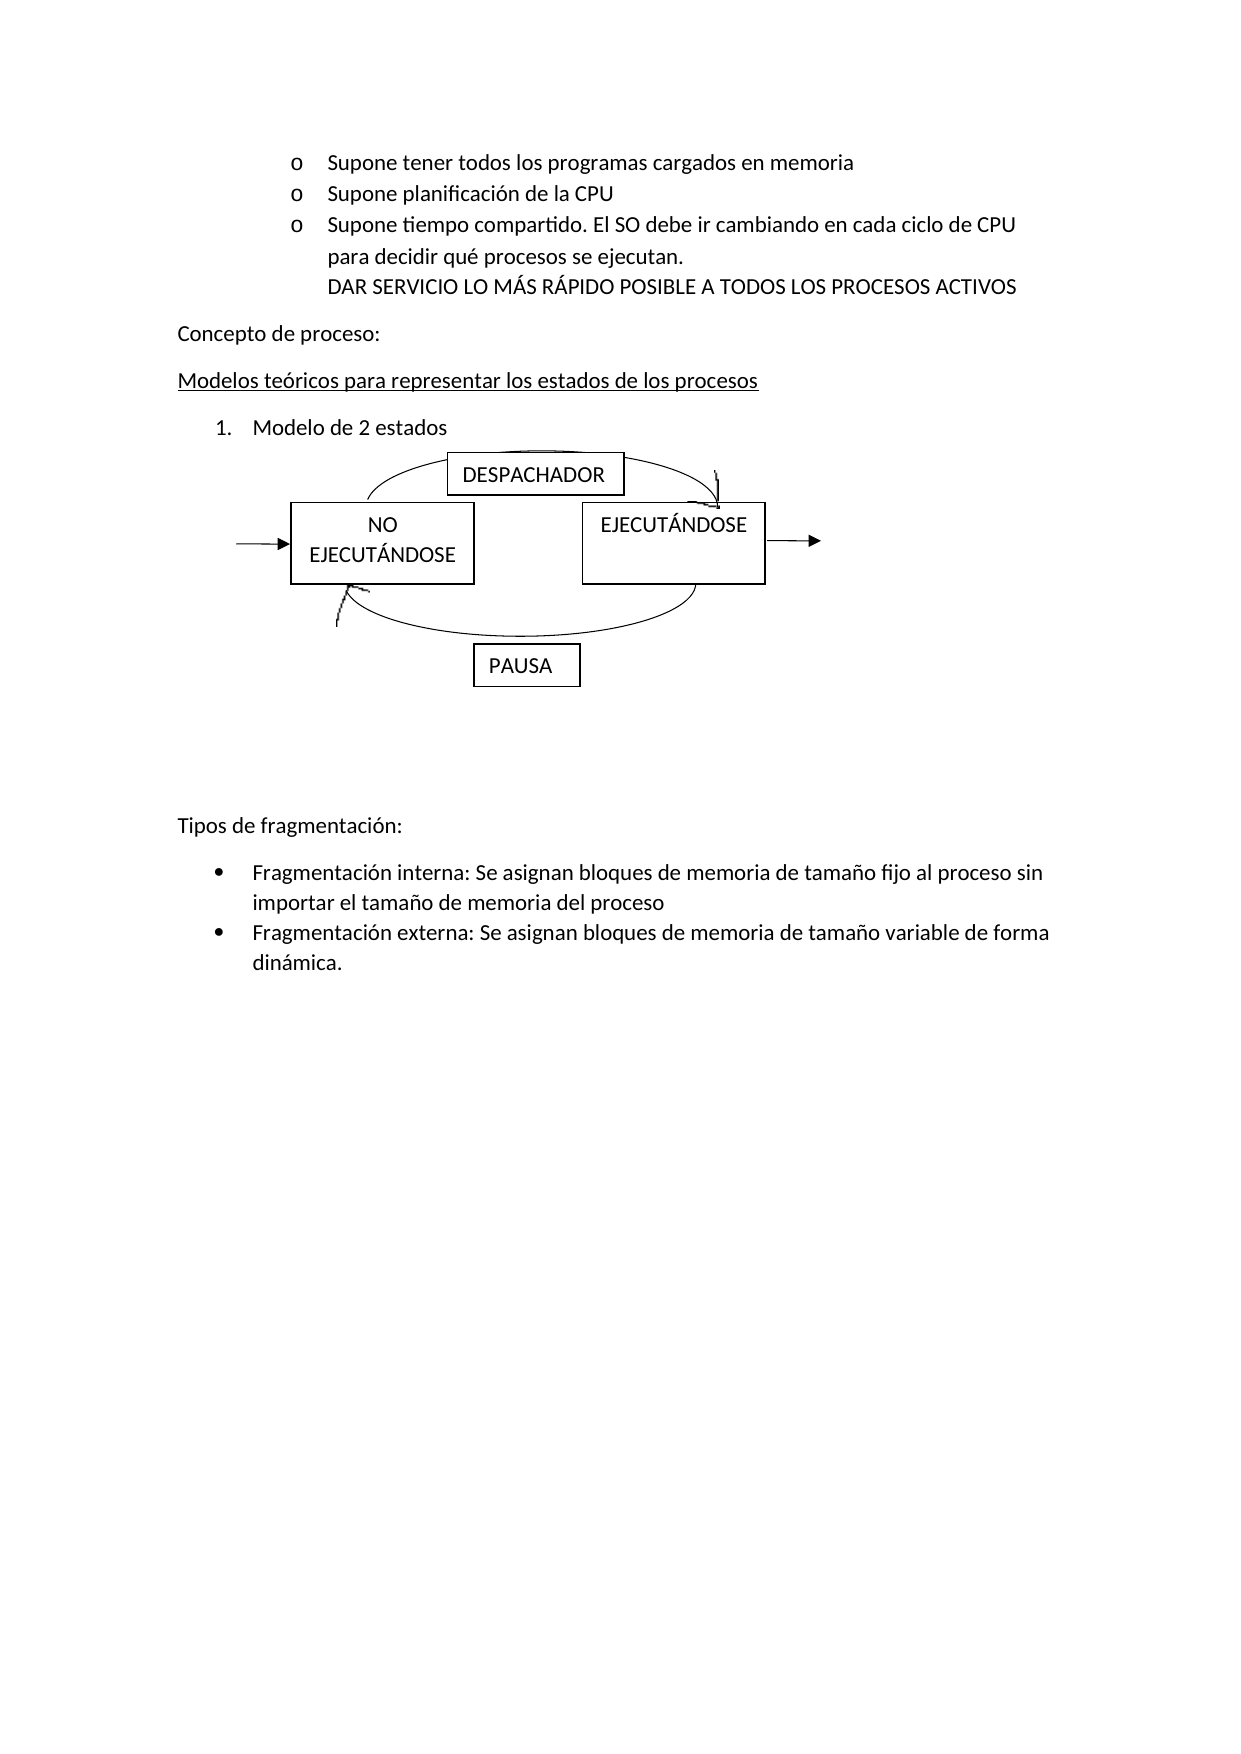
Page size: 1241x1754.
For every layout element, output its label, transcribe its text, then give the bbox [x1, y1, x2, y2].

list Fragmentación externa: Se asignan bloques de memoria de tamaño variable de forma dinámica. [215, 918, 1063, 977]
list Modelo de 2 estados [215, 413, 1063, 441]
text Tipos de fragmentación: [177, 811, 1063, 839]
list Supone tener todos los programas cargados en memoria [290, 148, 1063, 177]
picture [336, 585, 370, 627]
list Fragmentación interna: Se asignan bloques de memoria de tamaño fijo al proceso sin importar el tamaño de memoria del proceso [215, 858, 1063, 916]
text Modelos teóricos para representar los estados de los procesos [177, 366, 1063, 394]
list Supone tiempo compartido. El SO debe ir cambiando en cada ciclo de CPU para decidir qué procesos se ejecutan. [290, 211, 1063, 270]
list DAR SERVICIO LO MÁS RÁPIDO POSIBLE A TODOS LOS PROCESOS ACTIVOS [327, 272, 1063, 300]
list Supone planificación de la CPU [290, 179, 1063, 208]
picture [686, 470, 720, 509]
text Concepto de proceso: [177, 319, 1063, 347]
